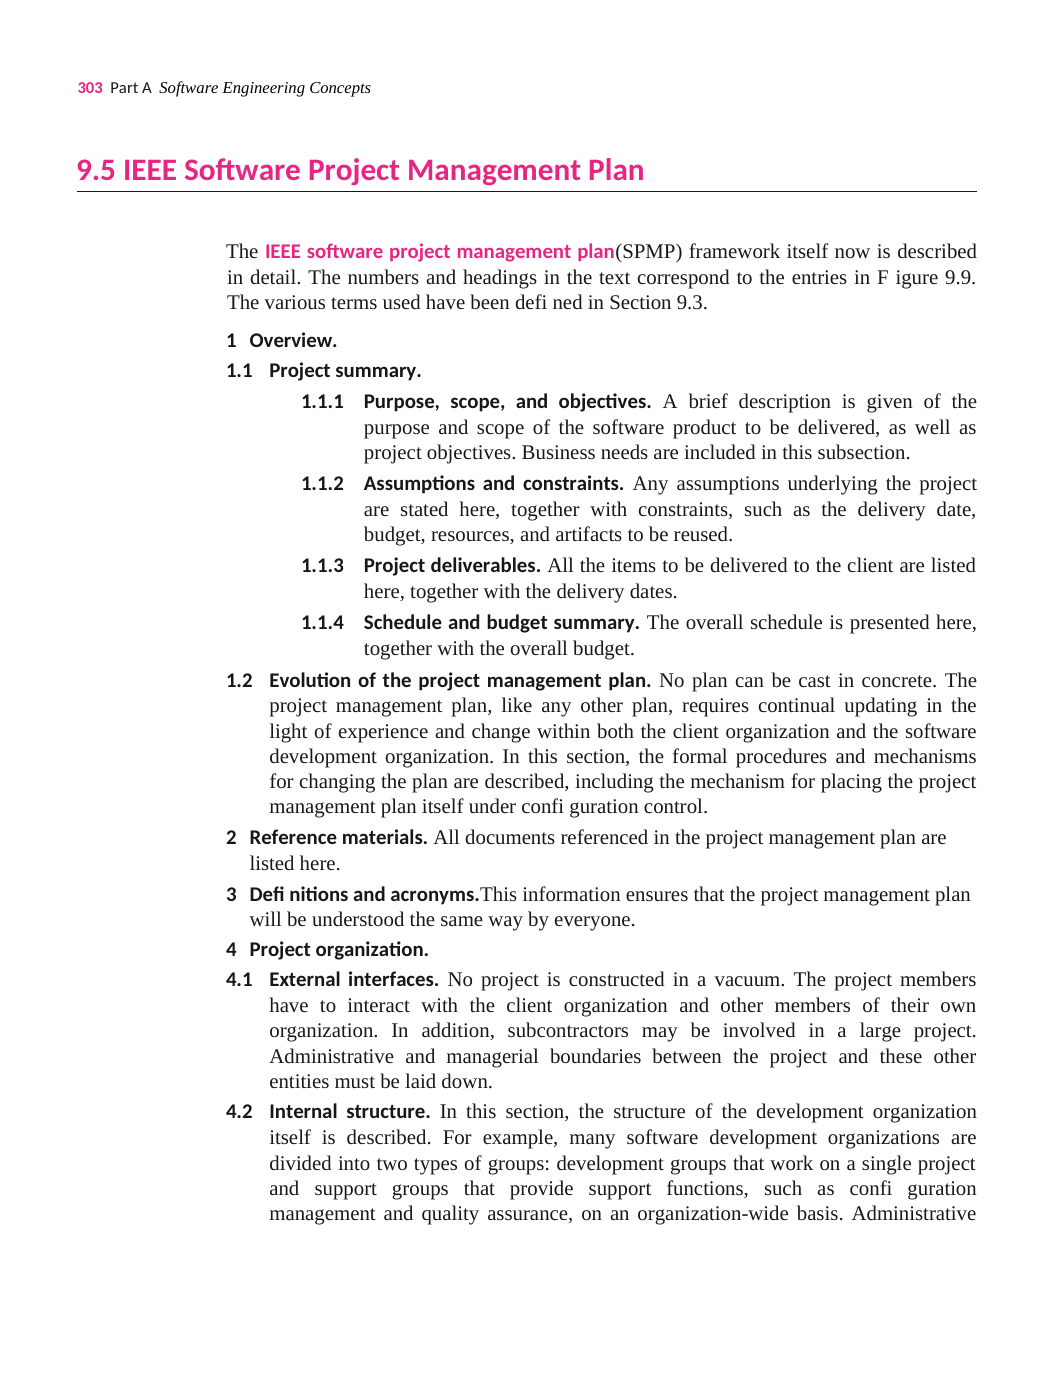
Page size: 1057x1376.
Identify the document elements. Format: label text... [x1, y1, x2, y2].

list Overview. [226, 327, 977, 353]
list Project summary. [226, 358, 977, 383]
text The IEEE software project management plan(SPMP) framework itself now is described in detail. The numbers and headings in the text correspond to the entries in F igure 9.9. The various terms used have been defi ned in Section 9.3. [226, 238, 977, 314]
subtitle 9.5 IEEE Software Project Management Plan [76, 150, 977, 188]
list Assumptions and constraints. Any assumptions underlying the project are stated here, together with constraints, such as the delivery date, budget, resources, and artifacts to be reused. [301, 470, 977, 546]
list Purpose, scope, and objectives. A brief description is given of the purpose and scope of the software product to be delivered, as well as project objectives. Business needs are included in this subsection. [301, 388, 977, 464]
list External interfaces. No project is constructed in a vacuum. The project members have to interact with the client organization and other members of their own organization. In addition, subcontractors may be involved in a large project. Administrative and managerial boundaries between the project and these other entities must be laid down. [226, 967, 977, 1093]
list Reference materials. All documents referenced in the project management plan are listed here. [226, 824, 977, 875]
list Schedule and budget summary. The overall schedule is presented here, together with the overall budget. [301, 609, 977, 660]
list Defi nitions and acronyms.This information ensures that the project management plan will be understood the same way by everyone. [226, 881, 977, 931]
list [226, 1099, 977, 1225]
list Project deliverables. All the items to be delivered to the client are listed here, together with the delivery dates. [301, 552, 977, 603]
list Evolution of the project management plan. No plan can be cast in concrete. The project management plan, like any other plan, requires continual updating in the light of experience and change within both the client organization and the software development organization. In this section, the formal procedures and mechanisms for changing the plan are described, including the mechanism for placing the project management plan itself under confi guration control. [226, 667, 977, 818]
list Project organization. [226, 936, 977, 962]
